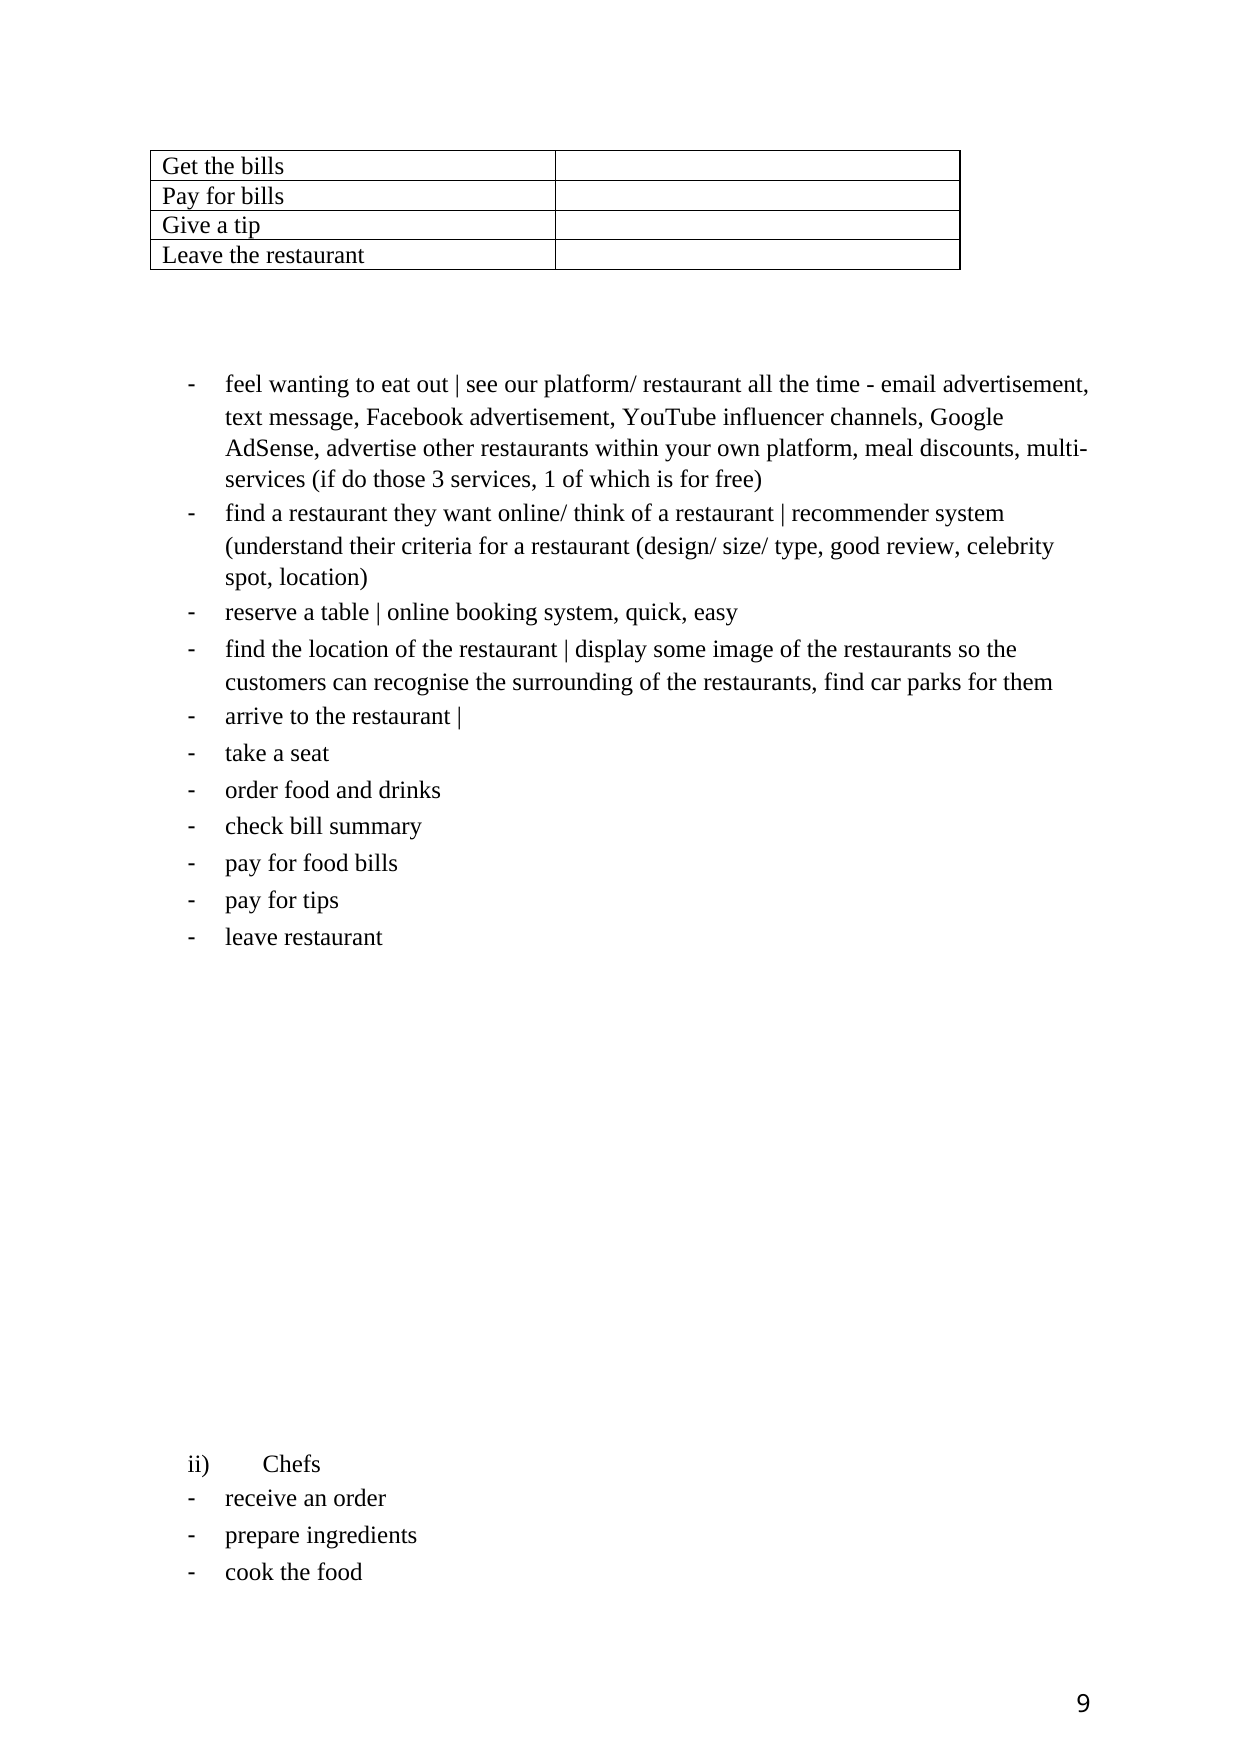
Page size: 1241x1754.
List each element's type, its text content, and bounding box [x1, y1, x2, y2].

table_cell [556, 151, 959, 180]
table_cell Get the bills [151, 151, 555, 180]
table_cell Pay for bills [151, 181, 555, 209]
list find the location of the restaurant | display some image of the restaurants so the customers can recognise the surrounding of the restaurants, find car parks for them [187, 630, 1090, 695]
list feel wanting to eat out | see our platform/ restaurant all the time - email advertisement, text message, Facebook advertisement, YouTube influencer channels, Google AdSense, advertise other restaurants within your own platform, meal discounts, multi-services (if do those 3 services, 1 of which is for free) [187, 366, 1090, 493]
list order food and drinks [187, 771, 1090, 805]
list pay for tips [187, 882, 1090, 916]
list pay for food bills [187, 845, 1090, 879]
list find a restaurant they want online/ think of a restaurant | recommender system (understand their criteria for a restaurant (design/ size/ type, good review, celebrity spot, location) [187, 495, 1090, 591]
table_cell [556, 181, 959, 209]
list leave restaurant [187, 918, 1090, 952]
list receive an order [187, 1480, 1090, 1514]
table_cell Leave the restaurant [151, 240, 555, 269]
list check bill summary [187, 808, 1090, 842]
list cook the food [187, 1553, 1090, 1587]
list Chefs [187, 1449, 1090, 1478]
list prepare ingredients [187, 1517, 1090, 1551]
table_cell [556, 211, 959, 239]
table_cell [556, 240, 959, 269]
table_cell Give a tip [151, 211, 555, 239]
list arrive to the restaurant | [187, 698, 1090, 732]
list take a seat [187, 734, 1090, 768]
list reserve a table | online booking system, quick, easy [187, 593, 1090, 628]
